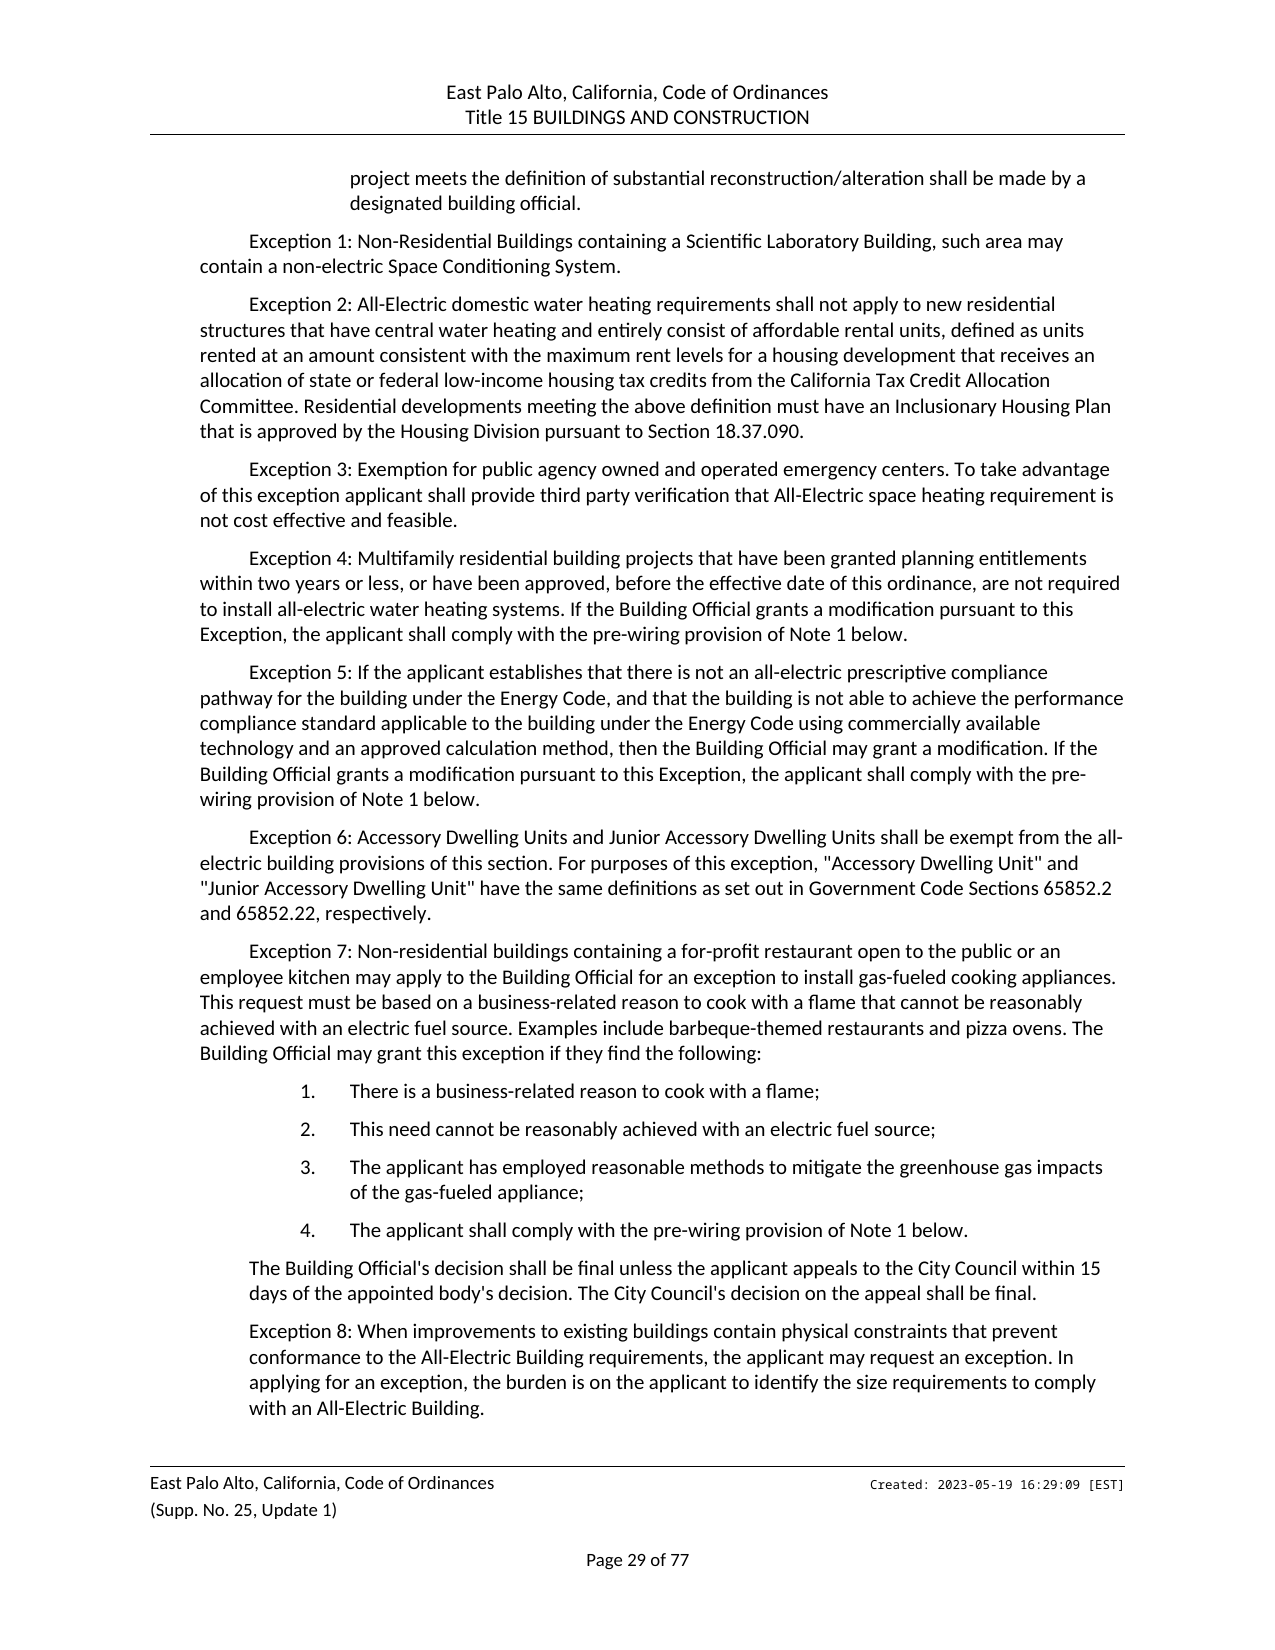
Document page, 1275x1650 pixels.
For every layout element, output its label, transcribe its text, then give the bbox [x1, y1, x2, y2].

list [300, 165, 1125, 216]
text Exception 3: Exemption for public agency owned and operated emergency centers. To take advantage of this exception applicant shall provide third party verification that All-Electric space heating requirement is not cost effective and feasible. [199, 456, 1125, 533]
text Exception 2: All-Electric domestic water heating requirements shall not apply to new residential structures that have central water heating and entirely consist of affordable rental units, defined as units rented at an amount consistent with the maximum rent levels for a housing development that receives an allocation of state or federal low-income housing tax credits from the California Tax Credit Allocation Committee. Residential developments meeting the above definition must have an Inclusionary Housing Plan that is approved by the Housing Division pursuant to Section 18.37.090. [199, 291, 1125, 444]
text The Building Official's decision shall be final unless the applicant appeals to the City Council within 15 days of the appointed body's decision. The City Council's decision on the appeal shall be final. [249, 1255, 1125, 1306]
text Exception 1: Non-Residential Buildings containing a Scientific Laboratory Building, such area may contain a non-electric Space Conditioning System. [199, 228, 1125, 279]
list 4. The applicant shall comply with the pre-wiring provision of Note 1 below. [300, 1217, 1125, 1243]
text Exception 7: Non-residential buildings containing a for-profit restaurant open to the public or an employee kitchen may apply to the Building Official for an exception to install gas-fueled cooking appliances. This request must be based on a business-related reason to cook with a flame that cannot be reasonably achieved with an electric fuel source. Examples include barbeque-themed restaurants and pizza ovens. The Building Official may grant this exception if they find the following: [199, 938, 1125, 1066]
list 1. There is a business-related reason to cook with a flame; [300, 1078, 1125, 1103]
text Exception 4: Multifamily residential building projects that have been granted planning entitlements within two years or less, or have been approved, before the effective date of this ordinance, are not required to install all-electric water heating systems. If the Building Official grants a modification pursuant to this Exception, the applicant shall comply with the pre-wiring provision of Note 1 below. [199, 545, 1125, 647]
list 3. The applicant has employed reasonable methods to mitigate the greenhouse gas impacts of the gas-fueled appliance; [300, 1154, 1125, 1205]
text Exception 8: When improvements to existing buildings contain physical constraints that prevent conformance to the All-Electric Building requirements, the applicant may request an exception. In applying for an exception, the burden is on the applicant to identify the size requirements to comply with an All-Electric Building. [249, 1318, 1125, 1420]
text Exception 6: Accessory Dwelling Units and Junior Accessory Dwelling Units shall be exempt from the all-electric building provisions of this section. For purposes of this exception, "Accessory Dwelling Unit" and "Junior Accessory Dwelling Unit" have the same definitions as set out in Government Code Sections 65852.2 and 65852.22, respectively. [199, 824, 1125, 926]
text Exception 5: If the applicant establishes that there is not an all-electric prescriptive compliance pathway for the building under the Energy Code, and that the building is not able to achieve the performance compliance standard applicable to the building under the Energy Code using commercially available technology and an approved calculation method, then the Building Official may grant a modification. If the Building Official grants a modification pursuant to this Exception, the applicant shall comply with the pre-wiring provision of Note 1 below. [199, 659, 1125, 812]
list 2. This need cannot be reasonably achieved with an electric fuel source; [300, 1116, 1125, 1141]
